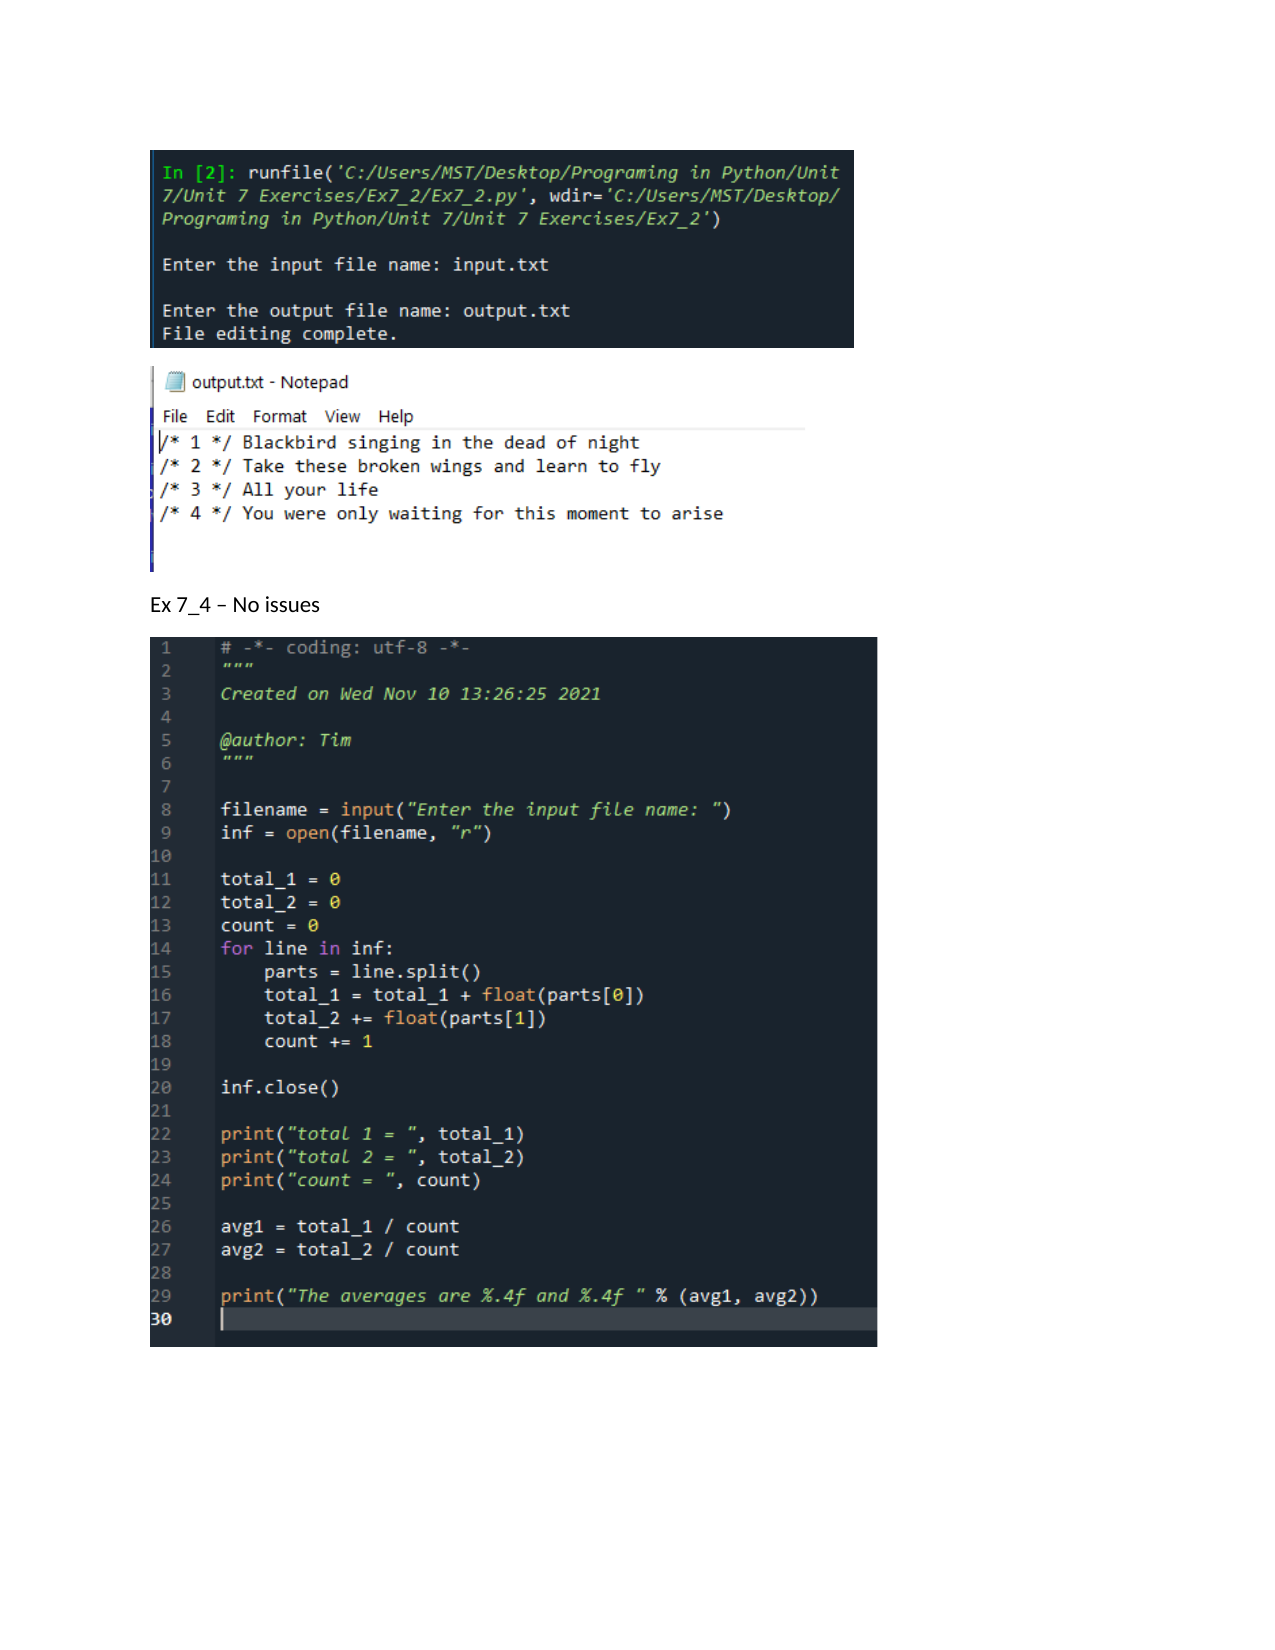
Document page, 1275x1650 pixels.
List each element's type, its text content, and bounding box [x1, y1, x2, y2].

picture [150, 150, 854, 348]
text Ex 7_4 – No issues [150, 590, 1125, 618]
picture [150, 366, 806, 572]
picture [150, 637, 878, 1347]
